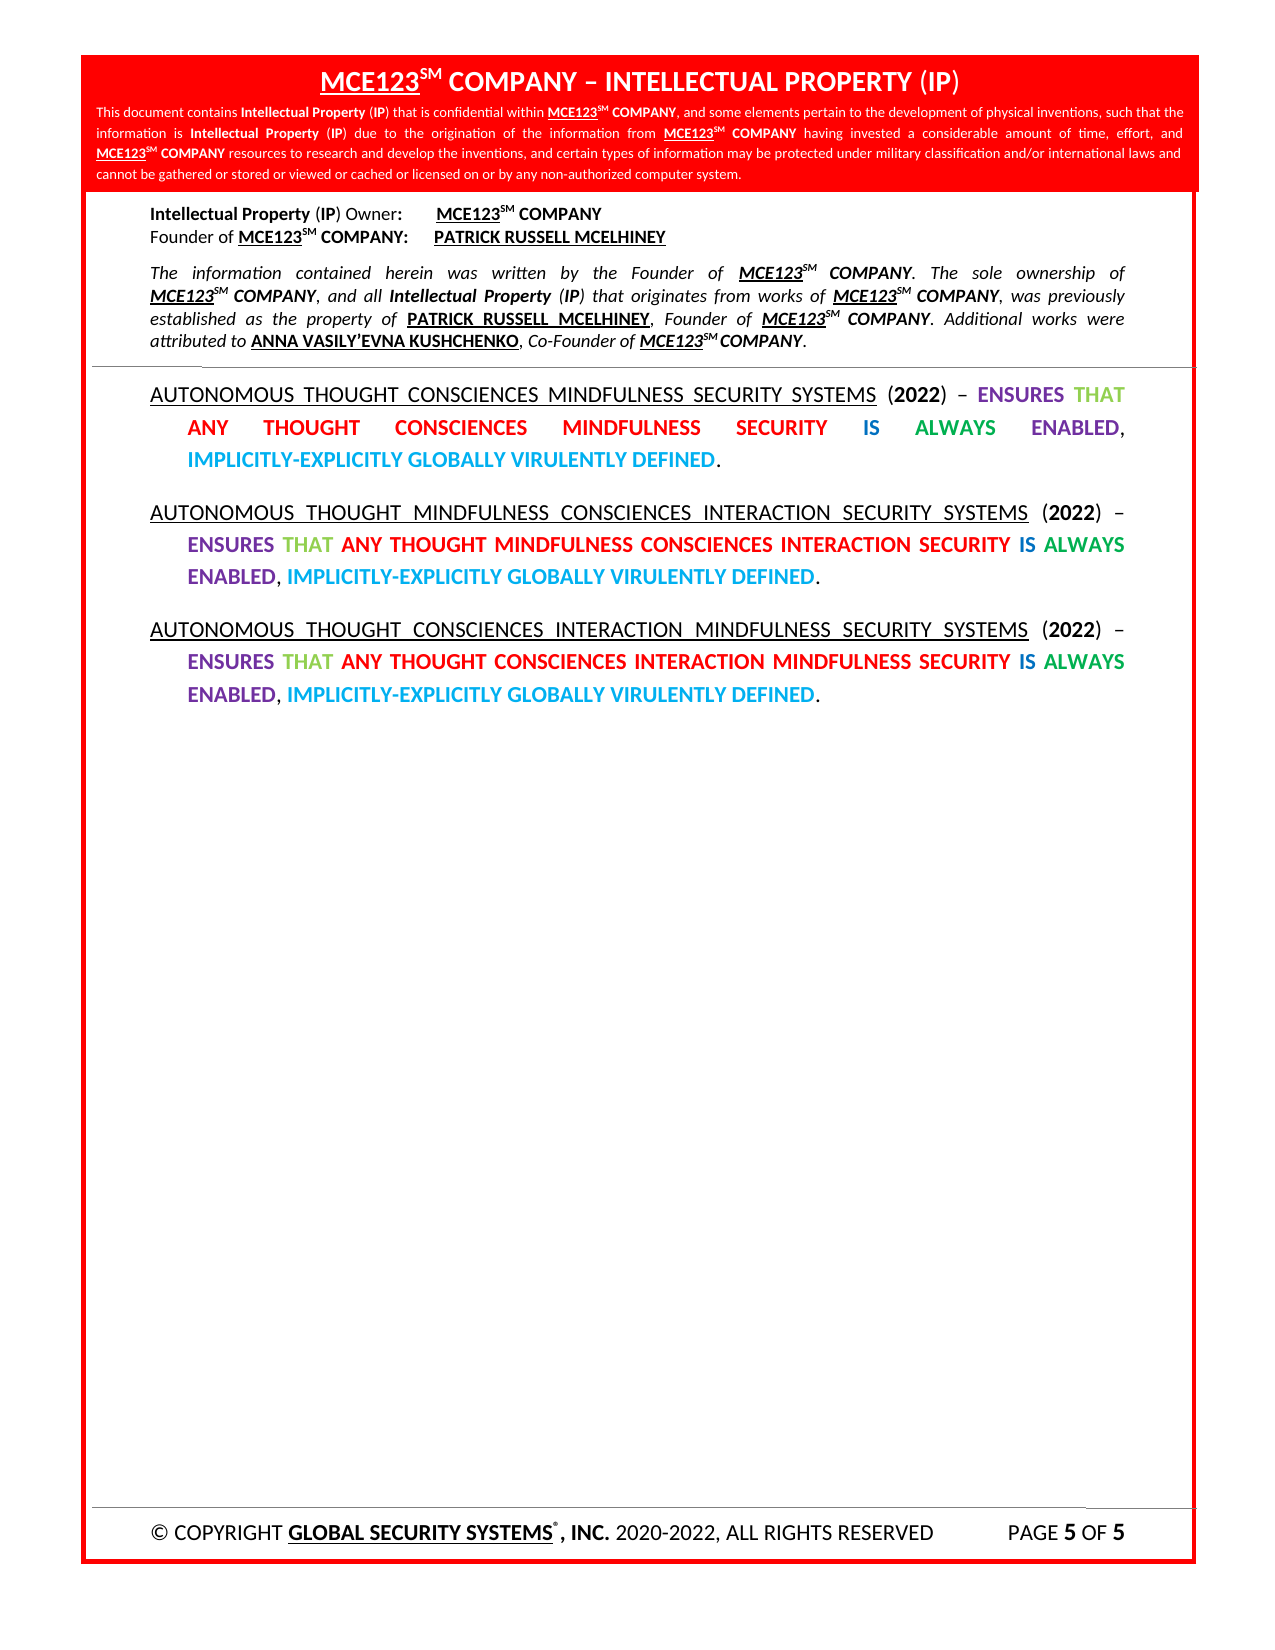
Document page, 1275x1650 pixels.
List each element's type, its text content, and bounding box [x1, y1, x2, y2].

text AUTONOMOUS THOUGHT CONSCIENCES MINDFULNESS SECURITY SYSTEMS (2022) – ENSURES THAT ANY THOUGHT CONSCIENCES MINDFULNESS SECURITY IS ALWAYS ENABLED, IMPLICITLY-EXPLICITLY GLOBALLY VIRULENTLY DEFINED. [150, 381, 1125, 473]
text AUTONOMOUS THOUGHT MINDFULNESS CONSCIENCES INTERACTION SECURITY SYSTEMS (2022) – ENSURES THAT ANY THOUGHT MINDFULNESS CONSCIENCES INTERACTION SECURITY IS ALWAYS ENABLED, IMPLICITLY-EXPLICITLY GLOBALLY VIRULENTLY DEFINED. [150, 498, 1125, 590]
text AUTONOMOUS THOUGHT CONSCIENCES INTERACTION MINDFULNESS SECURITY SYSTEMS (2022) – ENSURES THAT ANY THOUGHT CONSCIENCES INTERACTION MINDFULNESS SECURITY IS ALWAYS ENABLED, IMPLICITLY-EXPLICITLY GLOBALLY VIRULENTLY DEFINED. [150, 615, 1125, 708]
